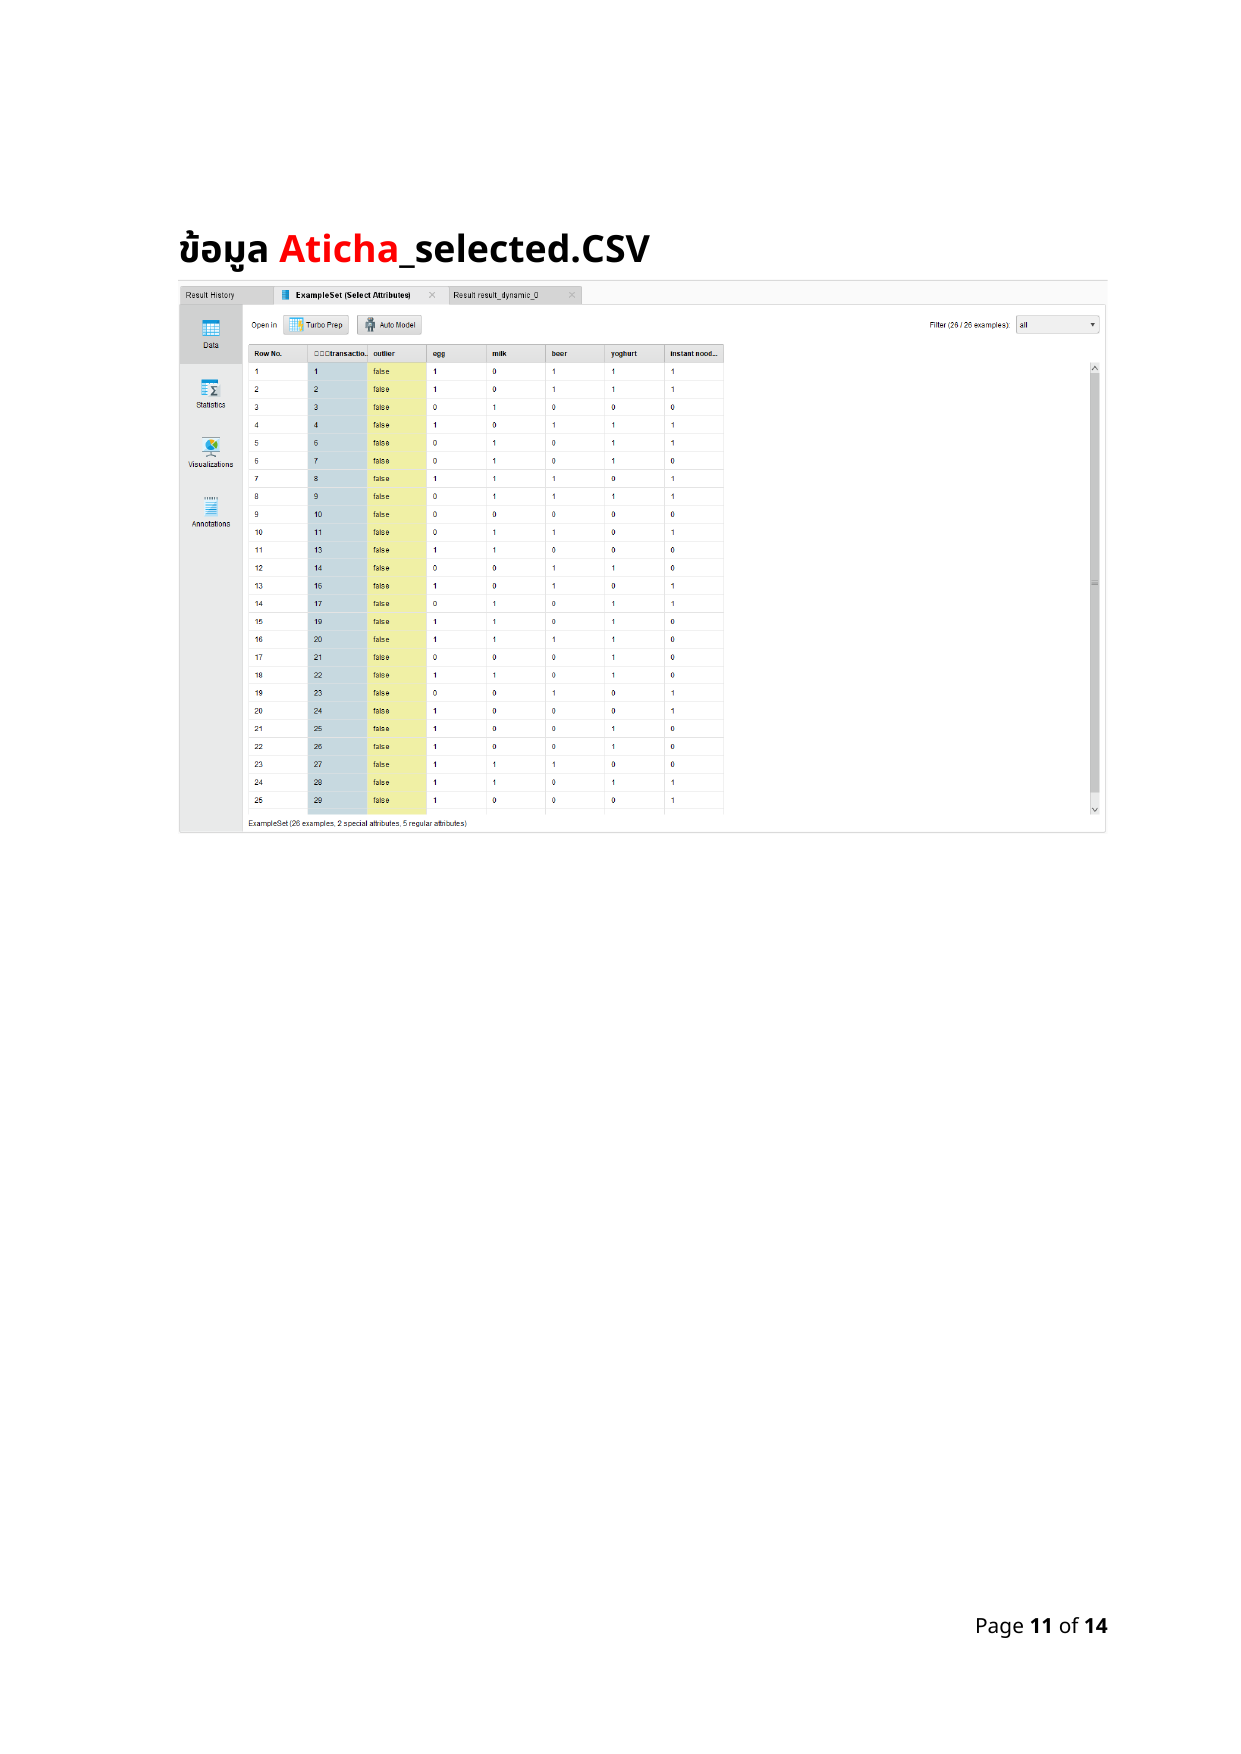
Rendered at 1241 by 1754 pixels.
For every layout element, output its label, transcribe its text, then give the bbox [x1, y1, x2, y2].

picture [178, 279, 1108, 834]
text ข้อมูล Aticha_selected.CSV [178, 223, 1107, 279]
